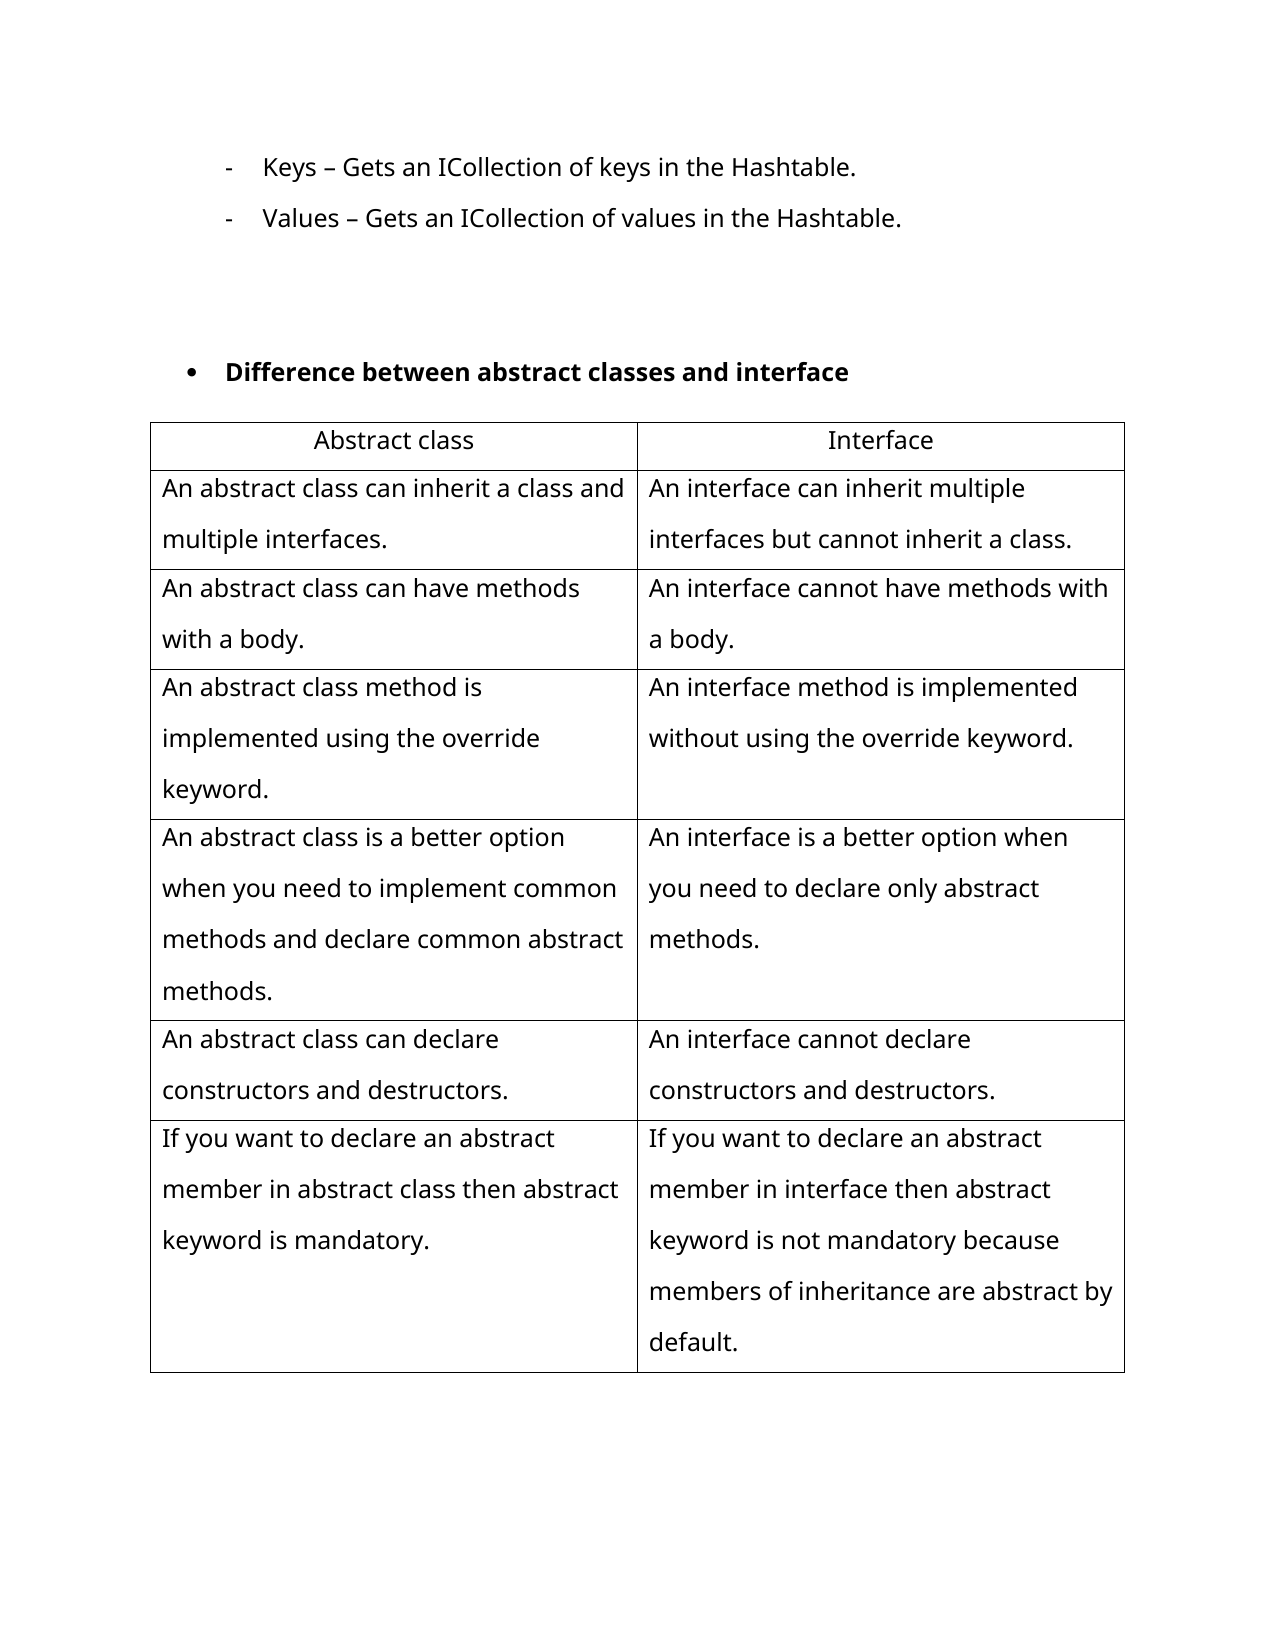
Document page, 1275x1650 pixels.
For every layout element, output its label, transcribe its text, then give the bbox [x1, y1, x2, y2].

table_cell If you want to declare an abstract member in interface then abstract keyword is not mandatory because members of inheritance are abstract by default. [638, 1121, 1124, 1372]
table_cell An interface can inherit multiple interfaces but cannot inherit a class. [638, 471, 1124, 569]
table_cell An abstract class is a better option when you need to implement common methods and declare common abstract methods. [151, 820, 637, 1020]
table_cell An interface is a better option when you need to declare only abstract methods. [638, 820, 1124, 1020]
list Difference between abstract classes and interface [187, 354, 1125, 388]
table_cell An abstract class can inherit a class and multiple interfaces. [151, 471, 637, 569]
table_cell If you want to declare an abstract member in abstract class then abstract keyword is mandatory. [151, 1121, 637, 1372]
list Keys – Gets an ICollection of keys in the Hashtable. [225, 150, 1125, 184]
table_header Abstract class [151, 423, 637, 470]
table_cell An interface method is implemented without using the override keyword. [638, 670, 1124, 819]
table_cell An abstract class method is implemented using the override keyword. [151, 670, 637, 819]
table_cell An abstract class can declare constructors and destructors. [151, 1021, 637, 1119]
table_cell An interface cannot have methods with a body. [638, 570, 1124, 669]
table_cell An abstract class can have methods with a body. [151, 570, 637, 669]
list Values – Gets an ICollection of values in the Hashtable. [225, 201, 1125, 235]
table_header Interface [638, 423, 1124, 470]
table_cell An interface cannot declare constructors and destructors. [638, 1021, 1124, 1119]
